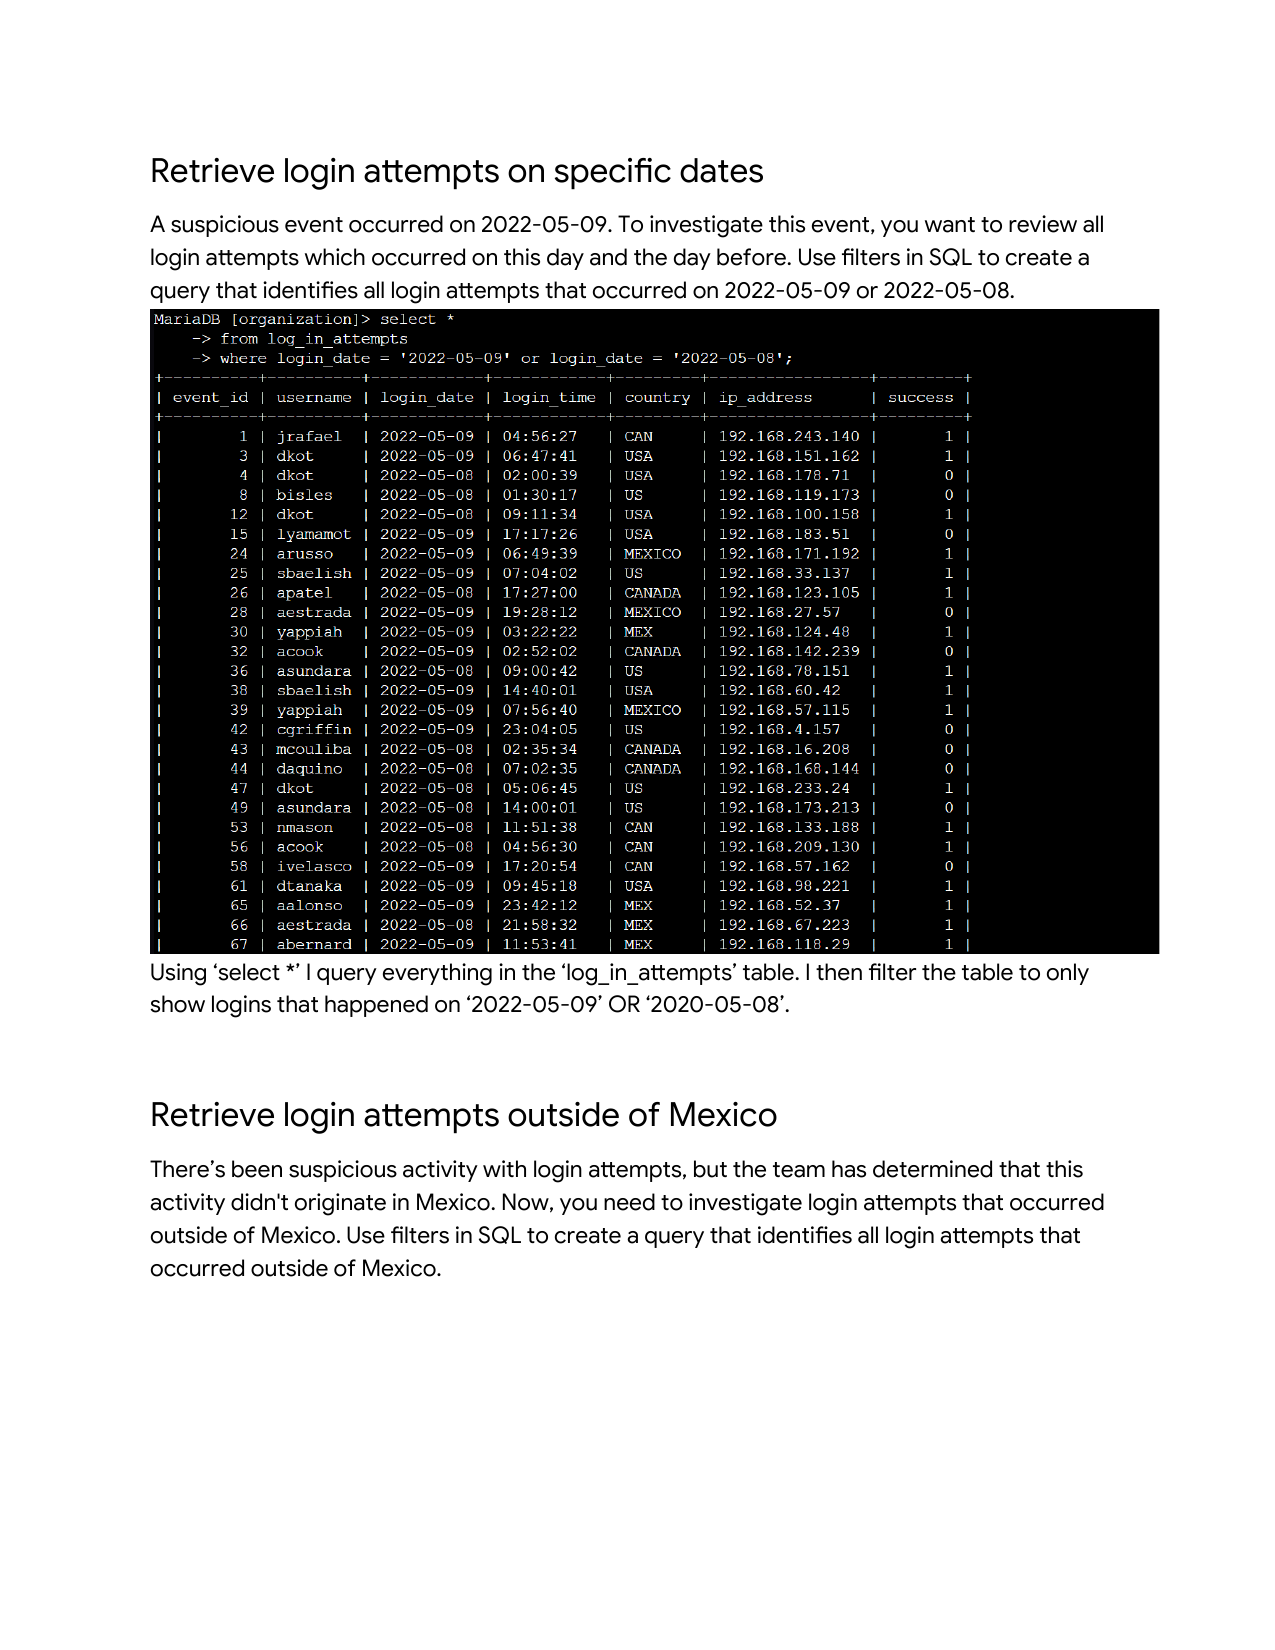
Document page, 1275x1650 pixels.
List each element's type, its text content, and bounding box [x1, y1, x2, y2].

text A suspicious event occurred on 2022-05-09. To investigate this event, you want to review all login attempts which occurred on this day and the day before. Use filters in SQL to create a query that identifies all login attempts that occurred on 2022-05-09 or 2022-05-08. [150, 211, 1125, 305]
picture [150, 309, 1160, 954]
subtitle Retrieve login attempts outside of Mexico [150, 1094, 1125, 1136]
text Using ‘select *’ I query everything in the ‘log_in_attempts’ table. I then filter the table to only show logins that happened on ‘2022-05-09’ OR ‘2020-05-08’. [150, 958, 1125, 1019]
subtitle Retrieve login attempts on specific dates [150, 150, 1125, 192]
text There’s been suspicious activity with login attempts, but the team has determined that this activity didn't originate in Mexico. Now, you need to investigate login attempts that occurred outside of Mexico. Use filters in SQL to create a query that identifies all login attempts that occurred outside of Mexico. [150, 1155, 1125, 1283]
